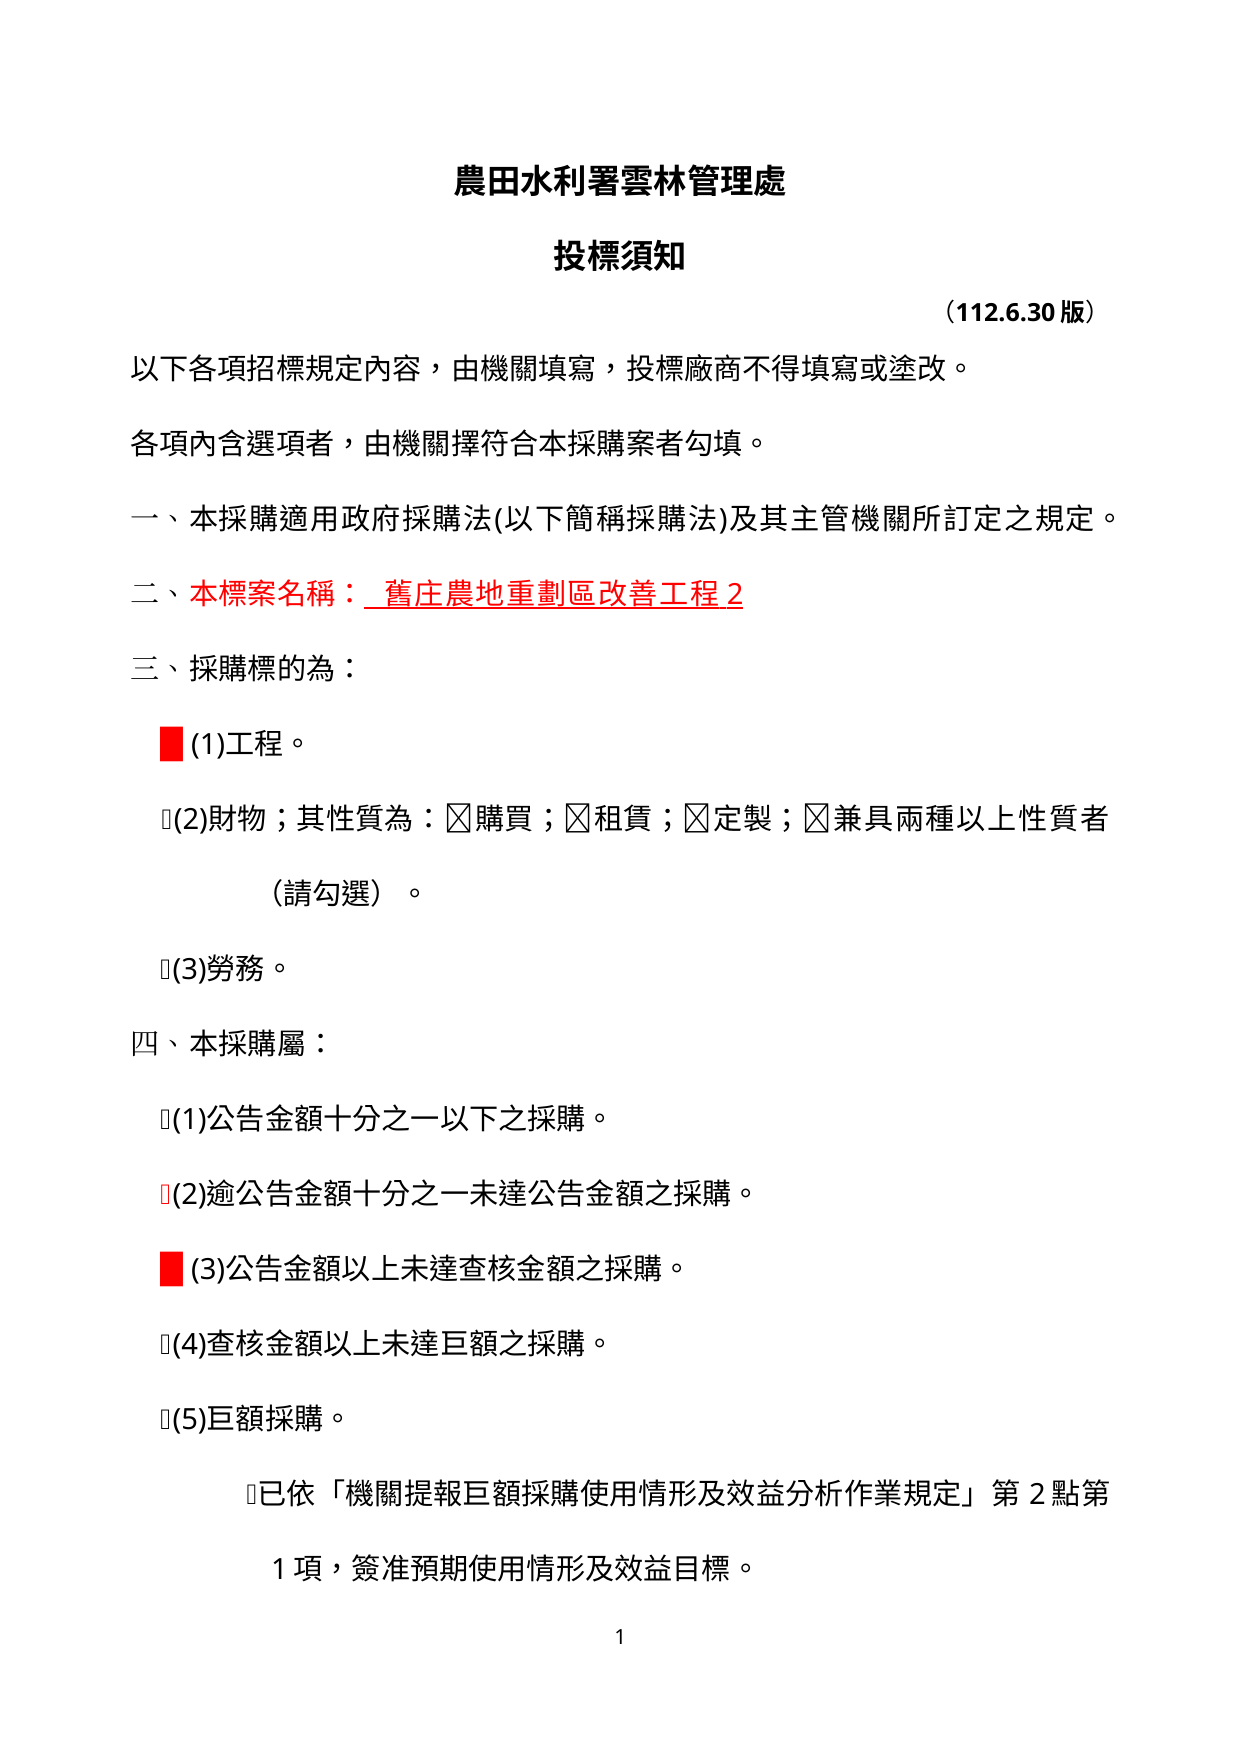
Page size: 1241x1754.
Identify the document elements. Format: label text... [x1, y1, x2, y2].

text (1)公告金額十分之一以下之採購。 [130, 1079, 1110, 1154]
list 本標案名稱： 舊庄農地重劃區改善工程2 [130, 554, 1110, 629]
text █(1)工程。 [130, 704, 1110, 779]
text 投標須知 [130, 217, 1110, 292]
text 以下各項招標規定內容，由機關填寫，投標廠商不得填寫或塗改。 [130, 329, 1110, 404]
text 各項內含選項者，由機關擇符合本採購案者勾填。 [130, 404, 1110, 479]
text （112.6.30版） [130, 292, 1110, 329]
text 已依「機關提報巨額採購使用情形及效益分析作業規定」第2點第1項，簽准預期使用情形及效益目標。 [246, 1454, 1110, 1604]
text (4)查核金額以上未達巨額之採購。 [130, 1304, 1110, 1379]
text █(3)公告金額以上未達查核金額之採購。 [130, 1229, 1110, 1304]
list 本採購適用政府採購法(以下簡稱採購法)及其主管機關所訂定之規定。 [130, 479, 1110, 554]
list 本採購屬： [130, 1004, 1110, 1079]
list 採購標的為： [130, 629, 1110, 704]
text (2)逾公告金額十分之一未達公告金額之採購。 [130, 1154, 1110, 1229]
text 農田水利署雲林管理處 [130, 142, 1110, 217]
text (2)財物；其性質為：購買；租賃；定製；兼具兩種以上性質者（請勾選）。 [130, 779, 1110, 929]
text (3)勞務。 [130, 929, 1110, 1004]
text (5)巨額採購。 [130, 1379, 1110, 1454]
